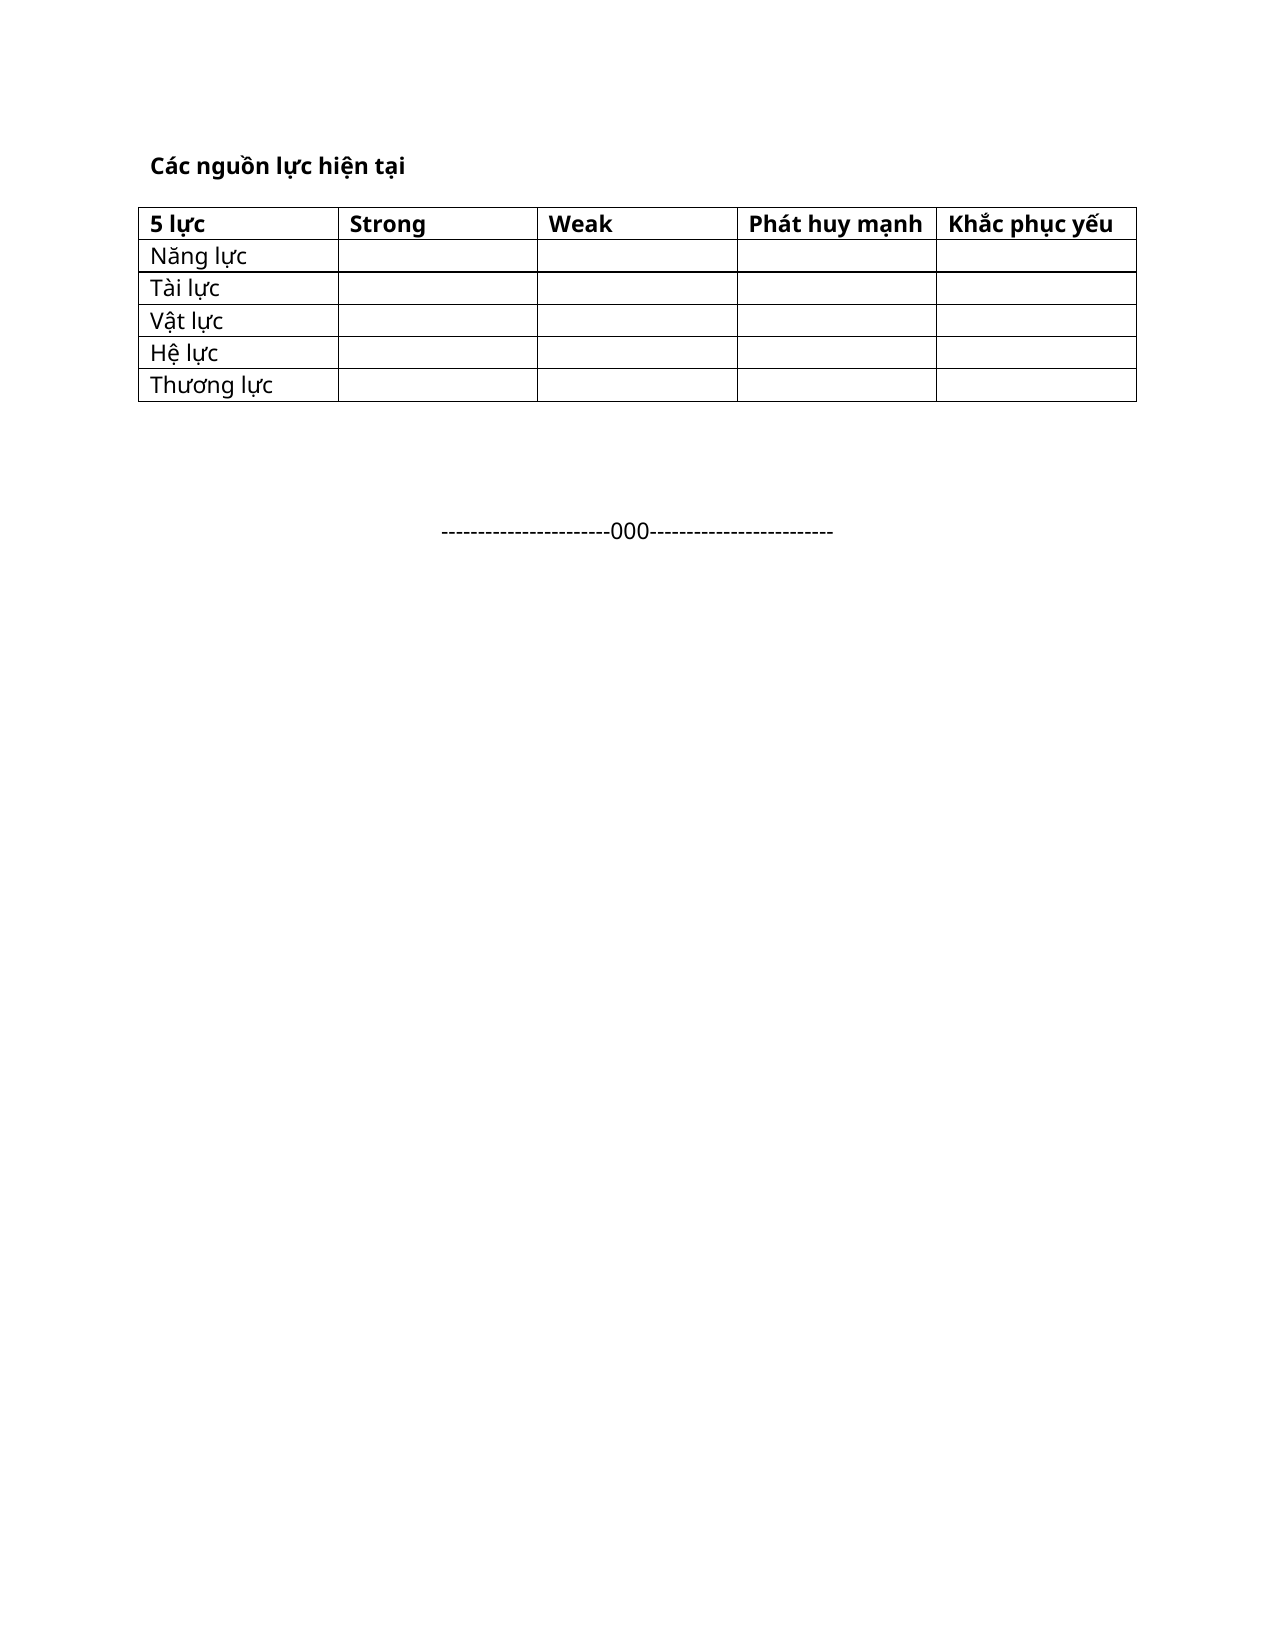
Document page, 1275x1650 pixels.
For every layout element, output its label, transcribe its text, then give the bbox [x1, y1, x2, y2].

table_cell [538, 240, 737, 271]
table_header Strong [339, 208, 537, 239]
table_header Weak [538, 208, 737, 239]
table_cell [937, 273, 1136, 304]
table_cell [738, 240, 936, 271]
table_header Khắc phục yếu [937, 208, 1136, 239]
table_cell [937, 369, 1136, 401]
table_cell [738, 305, 936, 336]
table_cell [339, 337, 537, 368]
table_header 5 lực [139, 208, 338, 239]
table_cell [738, 273, 936, 304]
text -----------------------000------------------------- [150, 515, 1125, 546]
table_cell [738, 337, 936, 368]
table_header Phát huy mạnh [738, 208, 936, 239]
table_cell [538, 337, 737, 368]
table_cell [339, 305, 537, 336]
table_cell [937, 240, 1136, 271]
text Các nguồn lực hiện tại [150, 150, 1125, 181]
table_cell [738, 369, 936, 401]
table_cell Thương lực [139, 369, 338, 401]
table_cell [937, 305, 1136, 336]
table_cell Vật lực [139, 305, 338, 336]
table_cell [339, 273, 537, 304]
table_cell Năng lực [139, 240, 338, 271]
table_cell [937, 337, 1136, 368]
table_cell [339, 240, 537, 271]
table_cell Hệ lực [139, 337, 338, 368]
table_cell [538, 305, 737, 336]
table_cell [538, 369, 737, 401]
table_cell Tài lực [139, 273, 338, 304]
table_cell [339, 369, 537, 401]
table_cell [538, 273, 737, 304]
